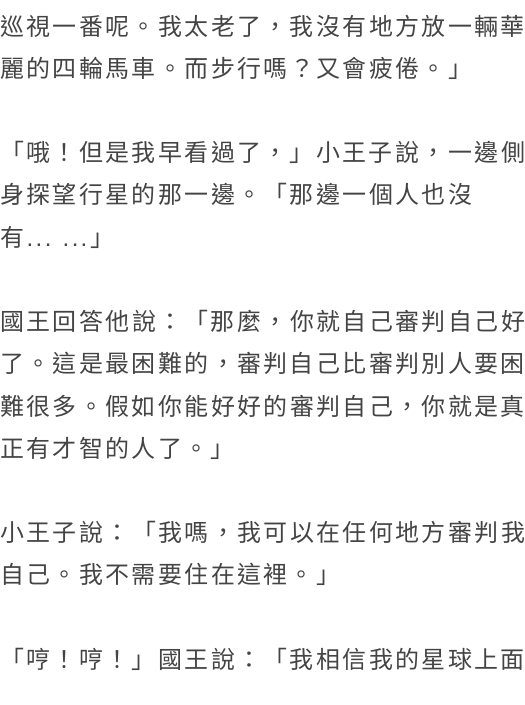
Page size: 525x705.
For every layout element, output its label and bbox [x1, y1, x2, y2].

text [0, 0, 525, 675]
